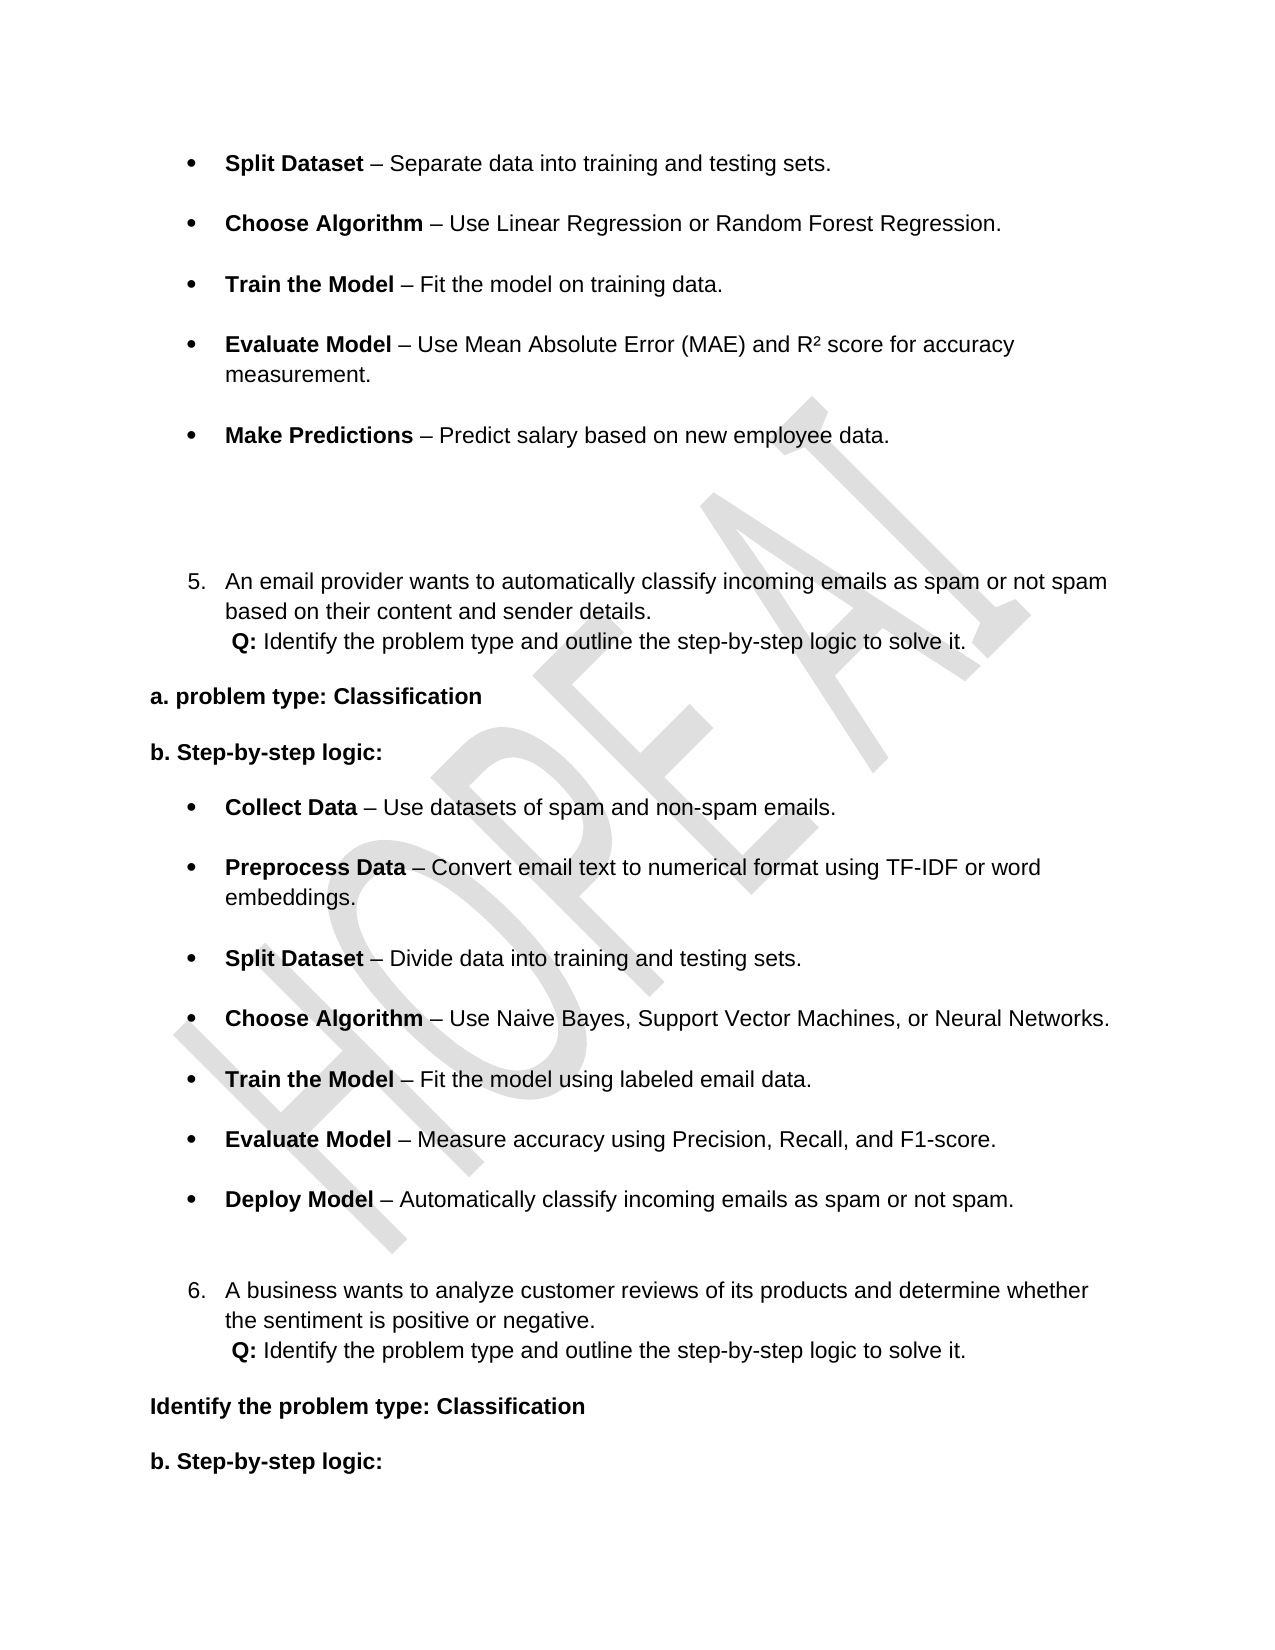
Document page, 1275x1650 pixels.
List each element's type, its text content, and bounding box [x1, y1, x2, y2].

list An email provider wants to automatically classify incoming emails as spam or not spam based on their content and sender details. Q: Identify the problem type and outline the step-by-step logic to solve it. [187, 568, 1125, 654]
list Split Dataset – Divide data into training and testing sets. [187, 945, 1125, 1001]
list Choose Algorithm – Use Naive Bayes, Support Vector Machines, or Neural Networks. [187, 1005, 1125, 1062]
text b. Step-by-step logic: [150, 738, 1125, 765]
list Deploy Model – Automatically classify incoming emails as spam or not spam. [187, 1186, 1125, 1273]
text Identify the problem type: Classification [150, 1393, 1125, 1419]
list Evaluate Model – Measure accuracy using Precision, Recall, and F1-score. [187, 1126, 1125, 1152]
list Preprocess Data – Convert email text to numerical format using TF-IDF or word embeddings. [187, 854, 1125, 941]
text b. Step-by-step logic: [150, 1448, 1125, 1474]
list Train the Model – Fit the model on training data. [187, 271, 1125, 327]
list Make Predictions – Predict salary based on new employee data. [187, 422, 1125, 478]
list Train the Model – Fit the model using labeled email data. [187, 1066, 1125, 1122]
list Collect Data – Use datasets of spam and non-spam emails. [187, 794, 1125, 850]
text a. problem type: Classification [150, 683, 1125, 710]
list A business wants to analyze customer reviews of its products and determine whether the sentiment is positive or negative. Q: Identify the problem type and outline the step-by-step logic to solve it. [187, 1277, 1125, 1364]
list Split Dataset – Separate data into training and testing sets. [187, 150, 1125, 207]
list Choose Algorithm – Use Linear Regression or Random Forest Regression. [187, 210, 1125, 267]
list Evaluate Model – Use Mean Absolute Error (MAE) and R² score for accuracy measurement. [187, 331, 1125, 418]
